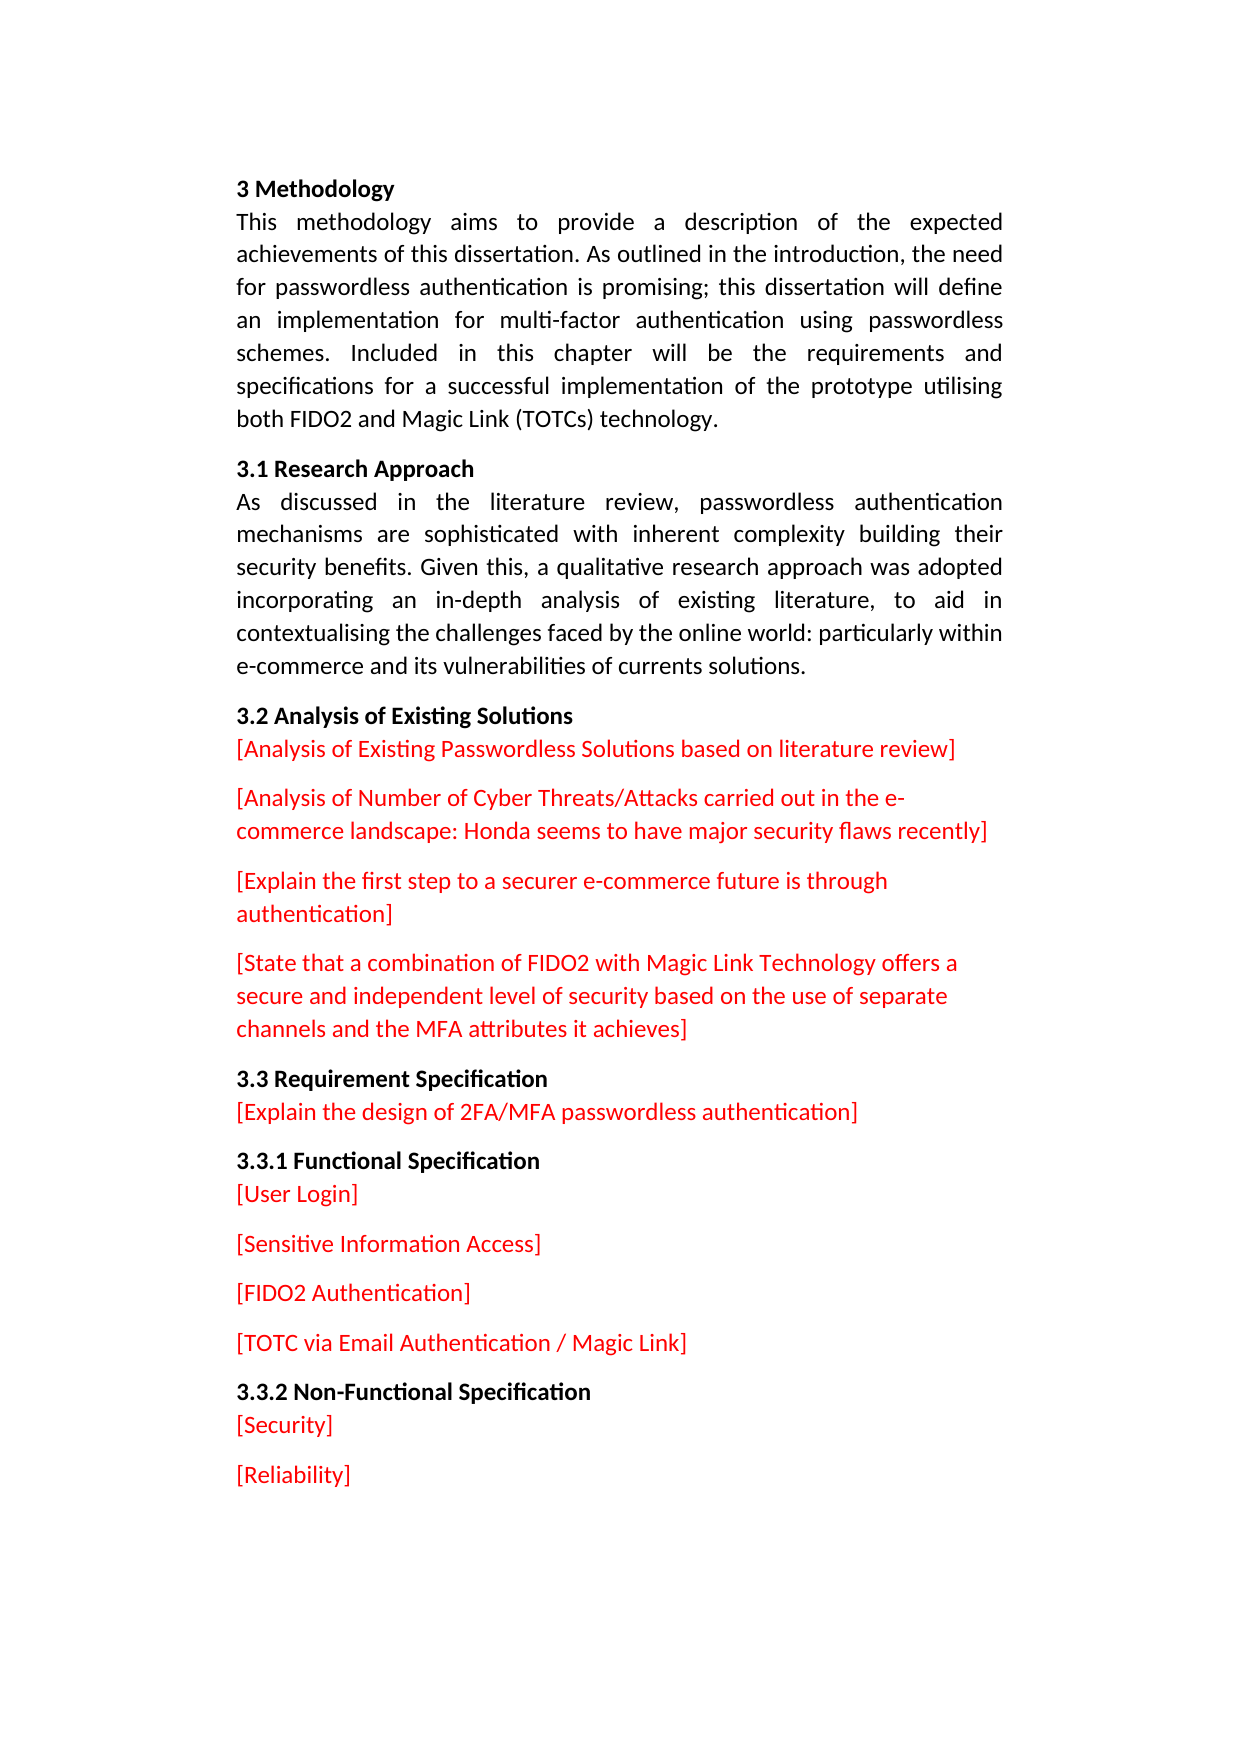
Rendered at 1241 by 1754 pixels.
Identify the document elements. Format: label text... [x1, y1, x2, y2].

text [State that a combination of FIDO2 with Magic Link Technology offers a secure and independent level of security based on the use of separate channels and the MFA attributes it achieves] [236, 947, 1004, 1044]
text [Analysis of Number of Cyber Threats/Attacks carried out in the e-commerce landscape: Honda seems to have major security flaws recently] [236, 782, 1004, 846]
text [Analysis of Existing Passwordless Solutions based on literature review] [236, 733, 1004, 763]
text As discussed in the literature review, passwordless authentication mechanisms are sophisticated with inherent complexity building their security benefits. Given this, a qualitative research approach was adopted incorporating an in-depth analysis of existing literature, to aid in contextualising the challenges faced by the online world: particularly within e-commerce and its vulnerabilities of currents solutions. [236, 486, 1004, 681]
subtitle 3.1 Research Approach [236, 453, 1004, 483]
subtitle 3 Methodology [236, 173, 1004, 203]
text [Explain the design of 2FA/MFA passwordless authentication] [236, 1096, 1004, 1126]
subtitle 3.3 Requirement Specification [236, 1063, 1004, 1093]
text [Sensitive Information Access] [236, 1228, 1004, 1258]
text [TOTC via Email Authentication / Magic Link] [236, 1327, 1004, 1357]
text This methodology aims to provide a description of the expected achievements of this dissertation. As outlined in the introduction, the need for passwordless authentication is promising; this dissertation will define an implementation for multi-factor authentication using passwordless schemes. Included in this chapter will be the requirements and specifications for a successful implementation of the prototype utilising both FIDO2 and Magic Link (TOTCs) technology. [236, 206, 1004, 434]
text [FIDO2 Authentication] [236, 1277, 1004, 1308]
text [Explain the first step to a securer e-commerce future is through authentication] [236, 865, 1004, 928]
subtitle 3.3.1 Functional Specification [236, 1145, 1004, 1176]
text [User Login] [236, 1178, 1004, 1209]
subtitle 3.3.2 Non-Functional Specification [236, 1376, 1004, 1407]
text [Reliability] [236, 1459, 1004, 1489]
subtitle 3.2 Analysis of Existing Solutions [236, 700, 1004, 730]
text [Security] [236, 1409, 1004, 1440]
